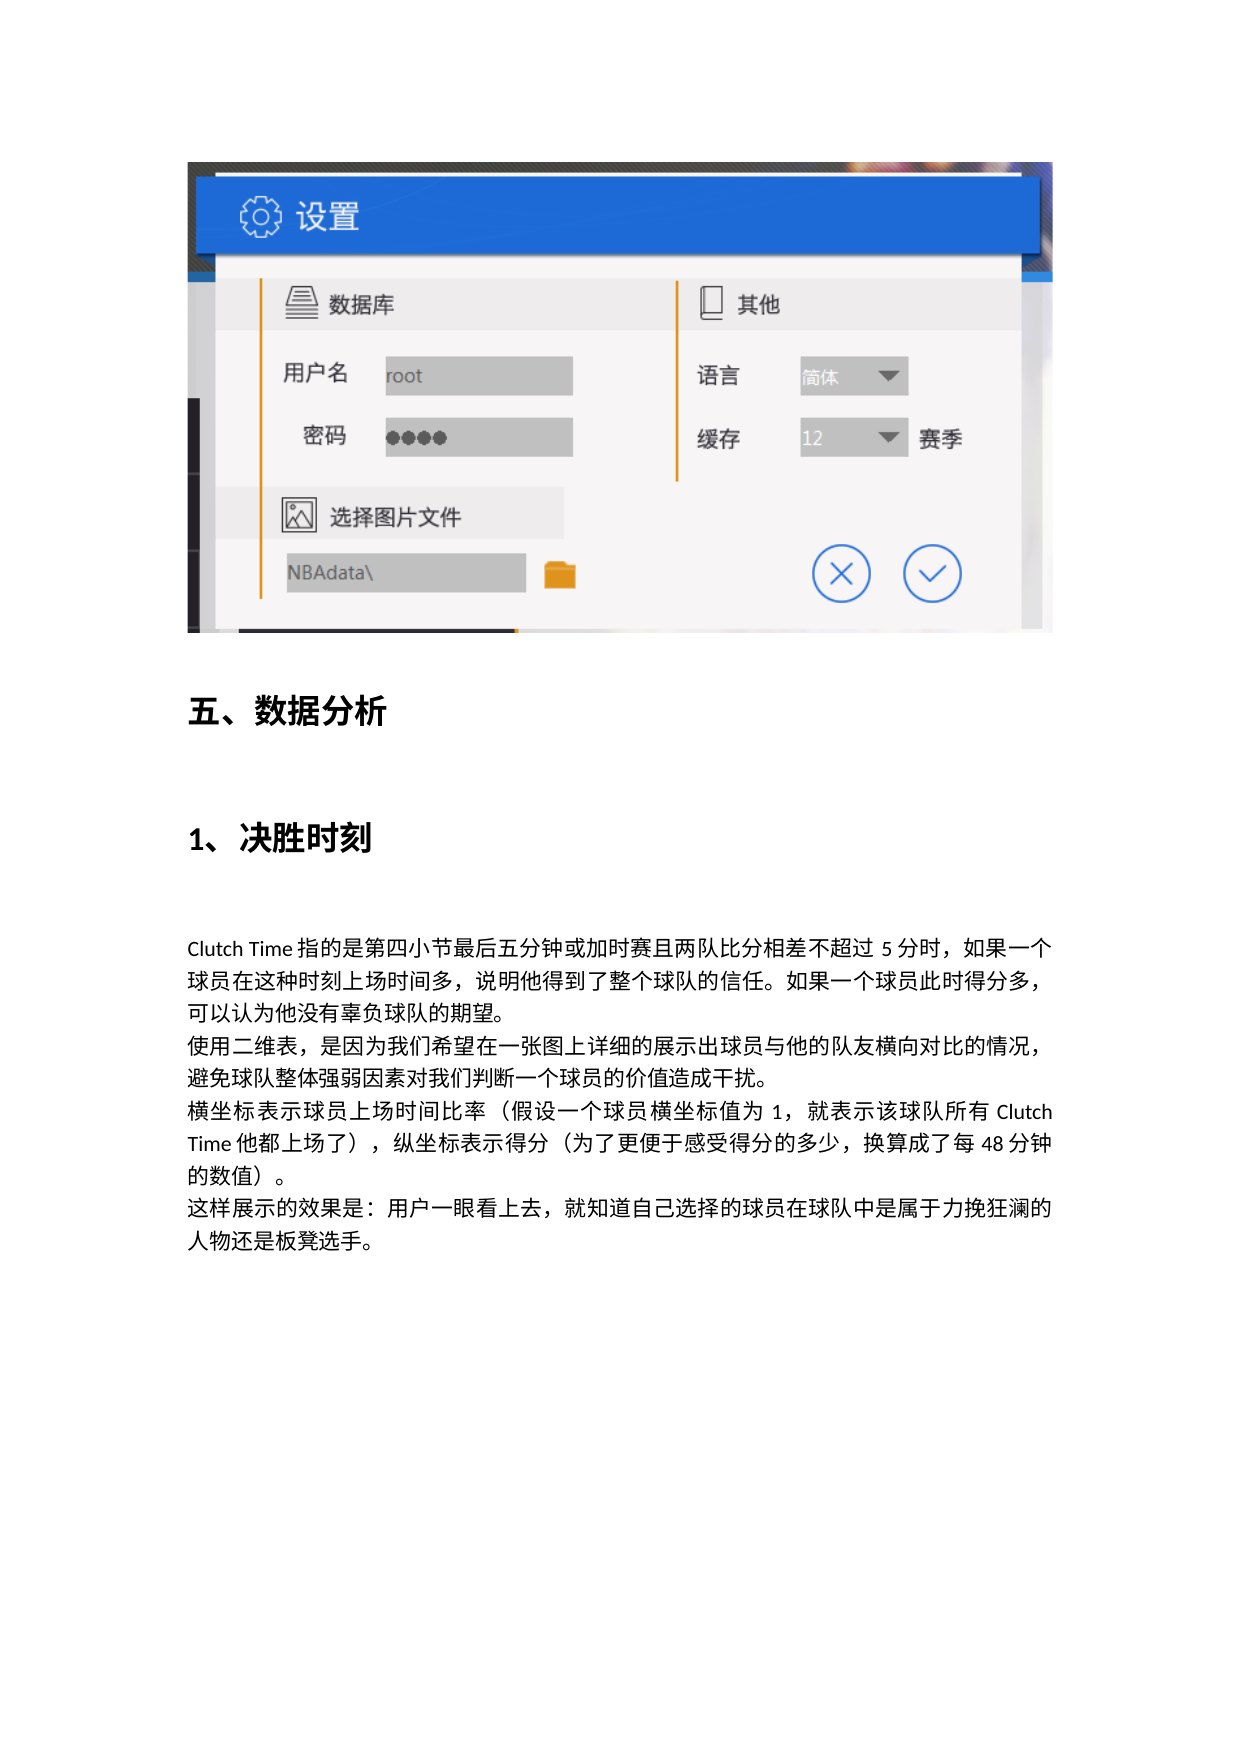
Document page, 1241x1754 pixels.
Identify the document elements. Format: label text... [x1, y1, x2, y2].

subtitle 决胜时刻 [187, 804, 1053, 869]
subtitle 五、数据分析 [187, 677, 1053, 742]
picture [187, 162, 1053, 633]
text Clutch Time指的是第四小节最后五分钟或加时赛且两队比分相差不超过5分时，如果一个球员在这种时刻上场时间多，说明他得到了整个球队的信任。如果一个球员此时得分多，可以认为他没有辜负球队的期望。 [187, 931, 1053, 1028]
text 横坐标表示球员上场时间比率（假设一个球员横坐标值为1，就表示该球队所有Clutch Time他都上场了），纵坐标表示得分（为了更便于感受得分的多少，换算成了每48分钟的数值）。 [187, 1093, 1053, 1191]
text 使用二维表，是因为我们希望在一张图上详细的展示出球员与他的队友横向对比的情况，避免球队整体强弱因素对我们判断一个球员的价值造成干扰。 [187, 1028, 1053, 1093]
text 这样展示的效果是：用户一眼看上去，就知道自己选择的球员在球队中是属于力挽狂澜的人物还是板凳选手。 [187, 1191, 1053, 1256]
